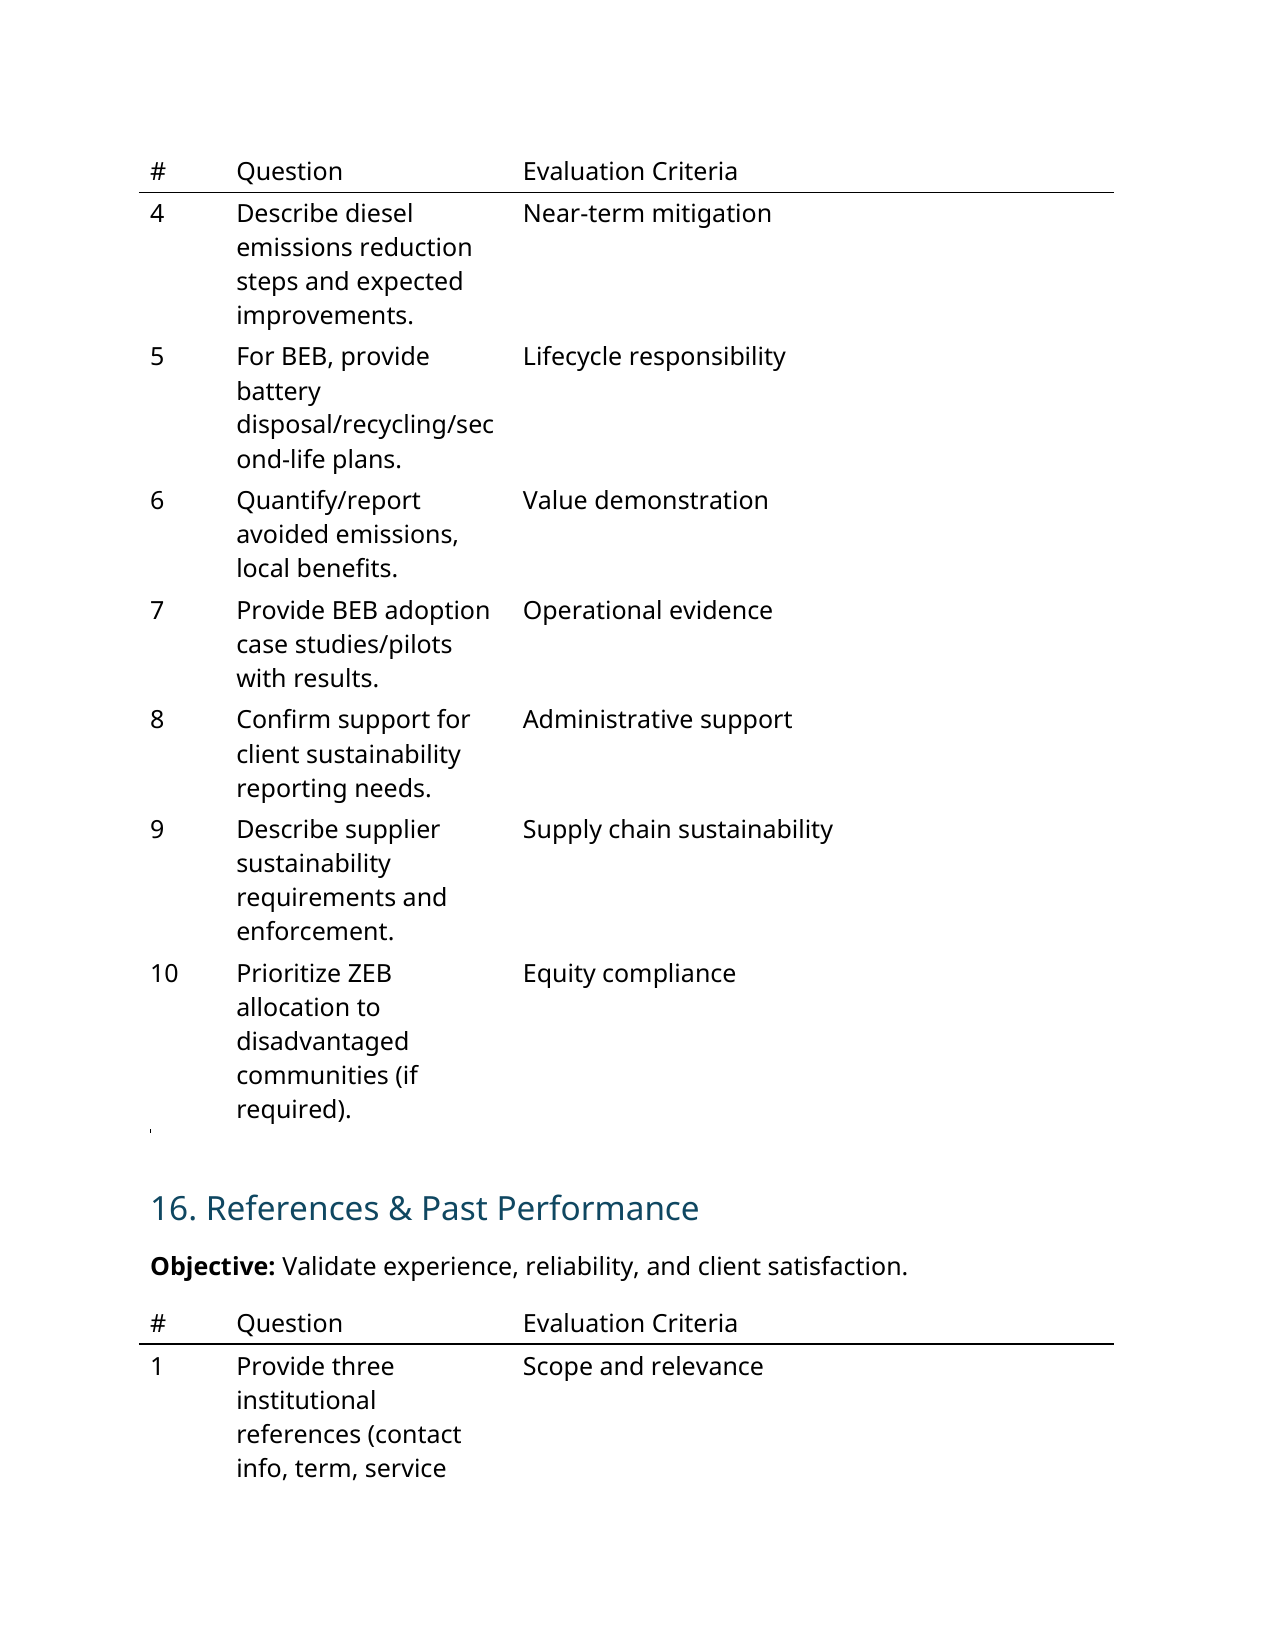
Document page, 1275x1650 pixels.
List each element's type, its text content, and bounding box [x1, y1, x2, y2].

table_cell Scope and relevance [511, 1345, 1114, 1485]
subtitle 16. References & Past Performance [150, 1184, 1125, 1230]
table_cell 4 [139, 193, 225, 335]
table_cell 1 [139, 1345, 225, 1485]
table_cell Describe supplier sustainability requirements and enforcement. [225, 808, 511, 952]
table_cell Describe diesel emissions reduction steps and expected improvements. [225, 193, 511, 335]
table_cell 9 [139, 808, 225, 952]
table_cell Prioritize ZEB allocation to disadvantaged communities (if required). [225, 952, 511, 1130]
table_header # [139, 150, 225, 192]
table_cell 10 [139, 952, 225, 1130]
table_cell 7 [139, 589, 225, 698]
table_header Evaluation Criteria [511, 1302, 1114, 1343]
table_header Question [225, 1302, 511, 1343]
table_cell Supply chain sustainability [511, 808, 1114, 952]
table_header Question [225, 150, 511, 192]
table_cell 8 [139, 699, 225, 808]
table_cell Lifecycle responsibility [511, 335, 1114, 479]
table_cell 6 [139, 479, 225, 589]
table_cell Quantify/report avoided emissions, local benefits. [225, 479, 511, 589]
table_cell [225, 1345, 511, 1485]
table_header # [139, 1302, 225, 1343]
table_cell For BEB, provide battery disposal/recycling/second-life plans. [225, 335, 511, 479]
table_cell Near-term mitigation [511, 193, 1114, 335]
table_cell Confirm support for client sustainability reporting needs. [225, 699, 511, 808]
table_cell Provide BEB adoption case studies/pilots with results. [225, 589, 511, 698]
text Objective: Validate experience, reliability, and client satisfaction. [150, 1249, 1125, 1283]
table_cell Equity compliance [511, 952, 1114, 1130]
table_header Evaluation Criteria [511, 150, 1114, 192]
table_cell 5 [139, 335, 225, 479]
table_cell Operational evidence [511, 589, 1114, 698]
table_cell Value demonstration [511, 479, 1114, 589]
table_cell Administrative support [511, 699, 1114, 808]
